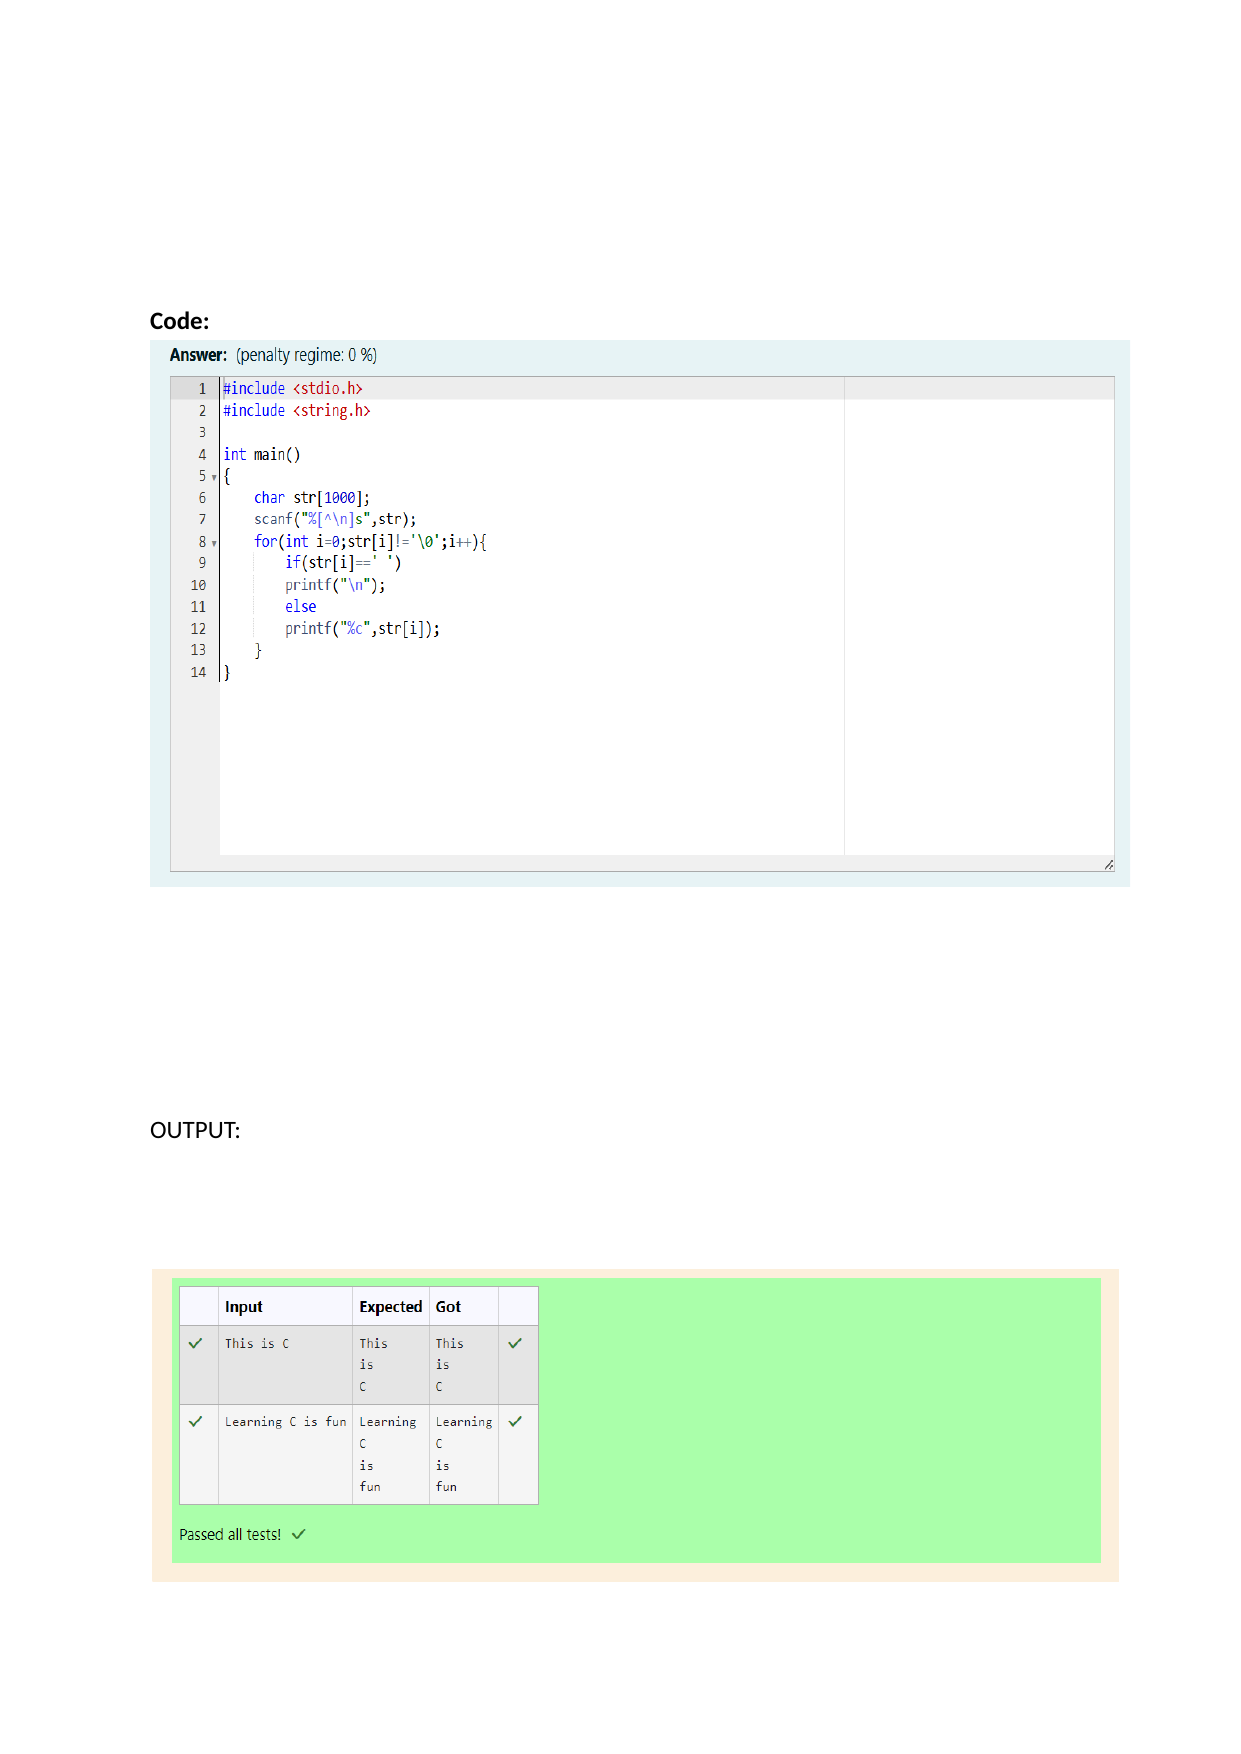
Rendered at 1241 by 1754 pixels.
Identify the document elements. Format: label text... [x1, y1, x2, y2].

picture [150, 340, 1130, 887]
text Code: [150, 305, 1090, 340]
text OUTPUT: [150, 1114, 1090, 1144]
picture [150, 1269, 1119, 1582]
